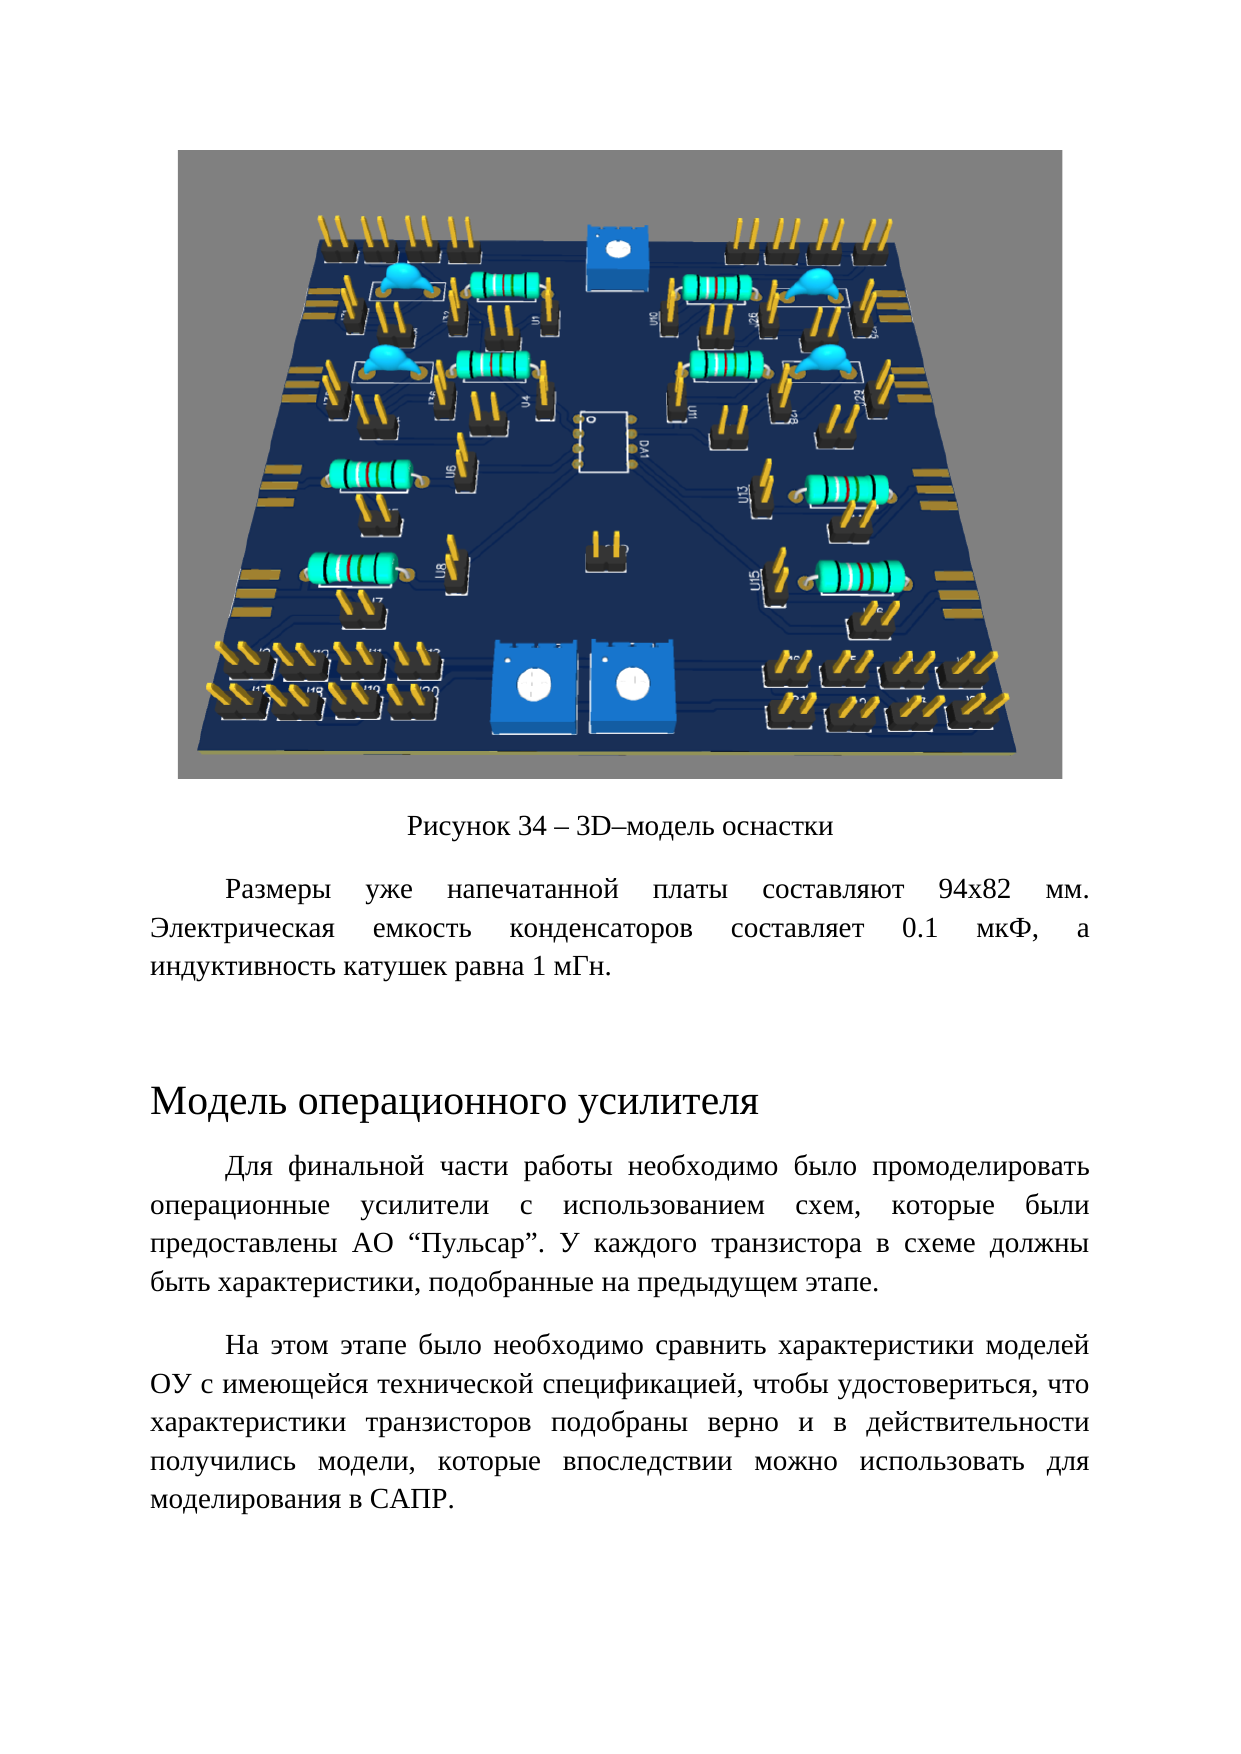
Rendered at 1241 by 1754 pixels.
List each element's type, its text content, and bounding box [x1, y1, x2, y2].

text На этом этапе было необходимо сравнить характеристики моделей ОУ с имеющейся технической спецификацией, чтобы удостовериться, что характеристики транзисторов подобраны верно и в действительности получились модели, которые впоследствии можно использовать для моделирования в САПР. [150, 1327, 1090, 1515]
text Для финальной части работы необходимо было промоделировать операционные усилители с использованием схем, которые были предоставлены АО “Пульсар”. У каждого транзистора в схеме должны быть характеристики, подобранные на предыдущем этапе. [150, 1148, 1090, 1297]
subtitle Модель операционного усилителя [150, 1075, 1090, 1123]
picture [177, 150, 1063, 779]
text Размеры уже напечатанной платы составляют 94х82 мм. Электрическая емкость конденсаторов составляет 0.1 мкФ, а индуктивность катушек равна 1 мГн. [150, 871, 1090, 982]
text Рисунок 34 – 3D–модель оснастки [150, 808, 1090, 841]
